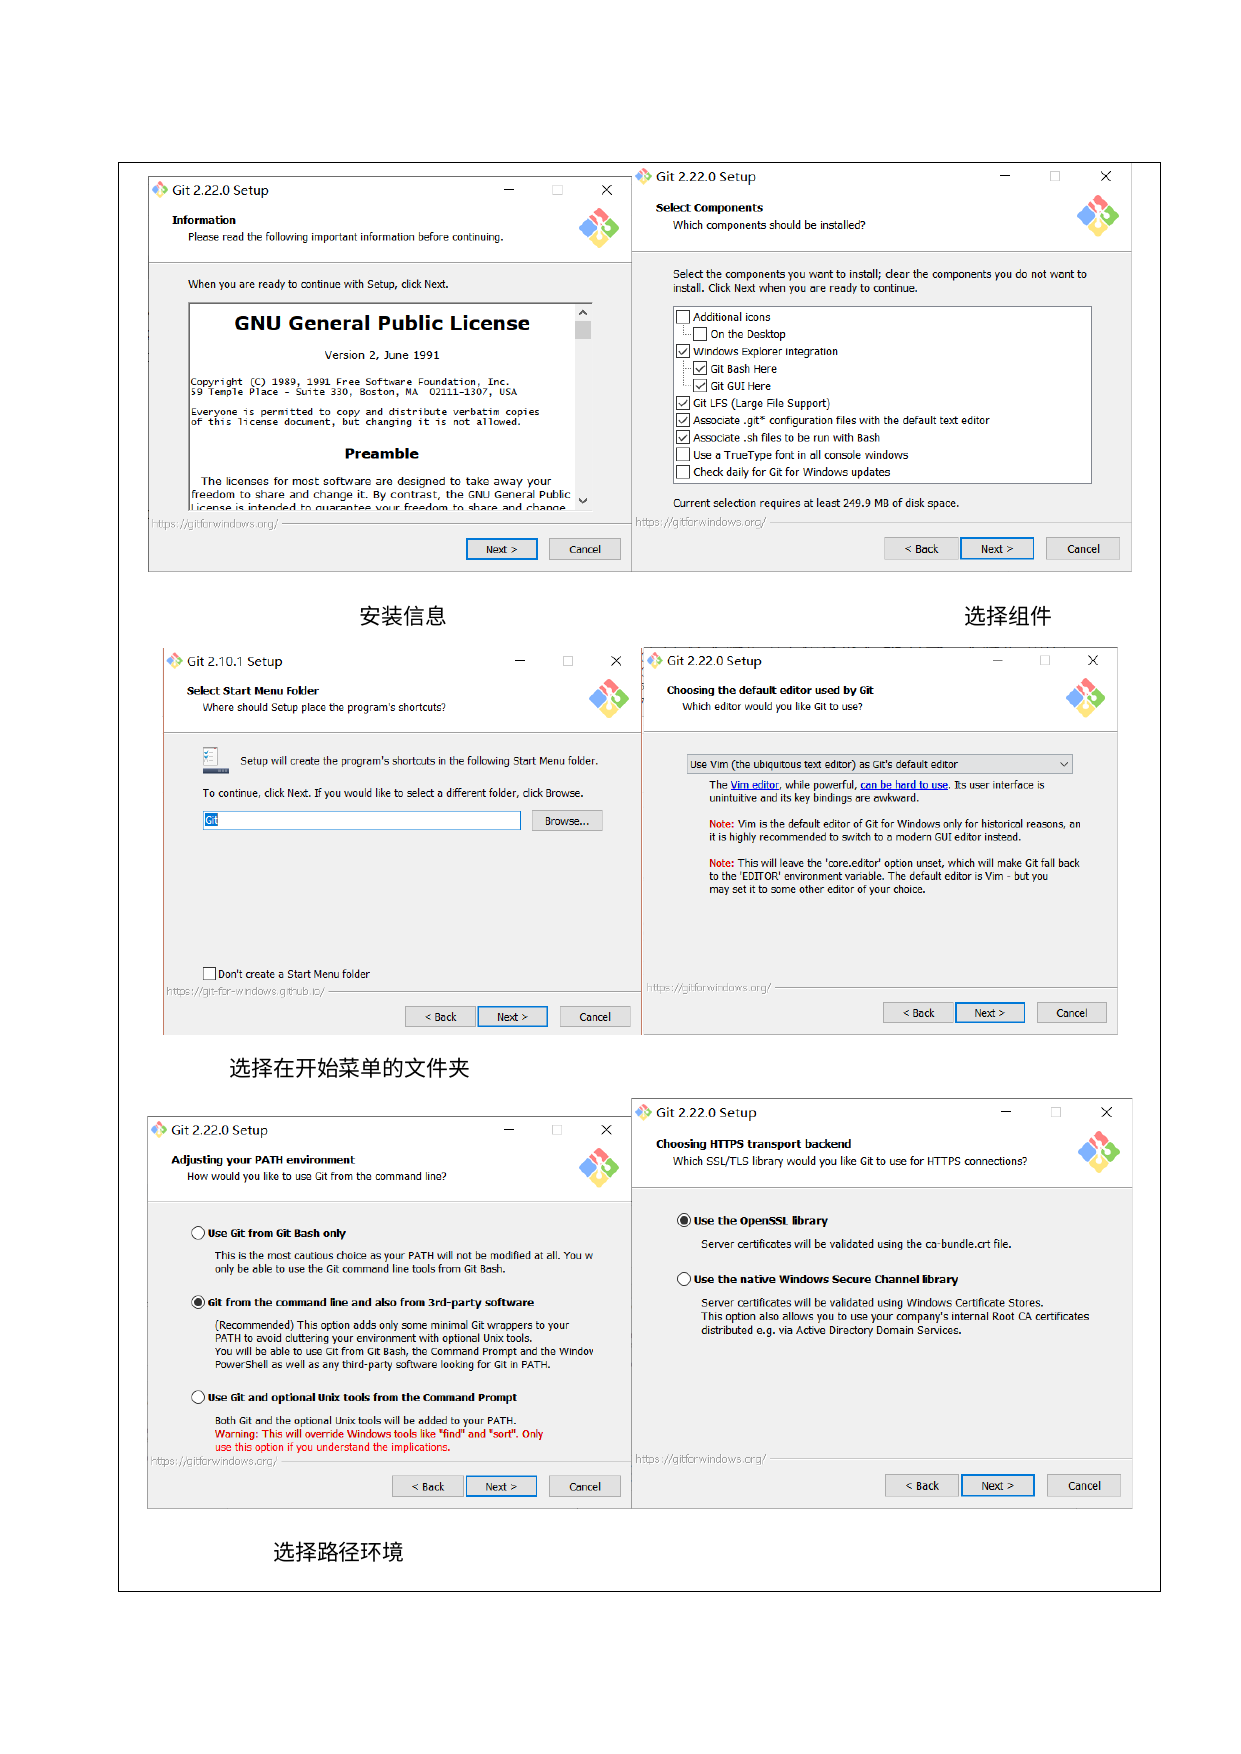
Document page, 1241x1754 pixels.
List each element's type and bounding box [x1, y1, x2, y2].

picture [147, 1098, 1133, 1509]
picture [148, 163, 1132, 572]
picture [162, 647, 1118, 1035]
table_cell [119, 163, 1160, 1591]
